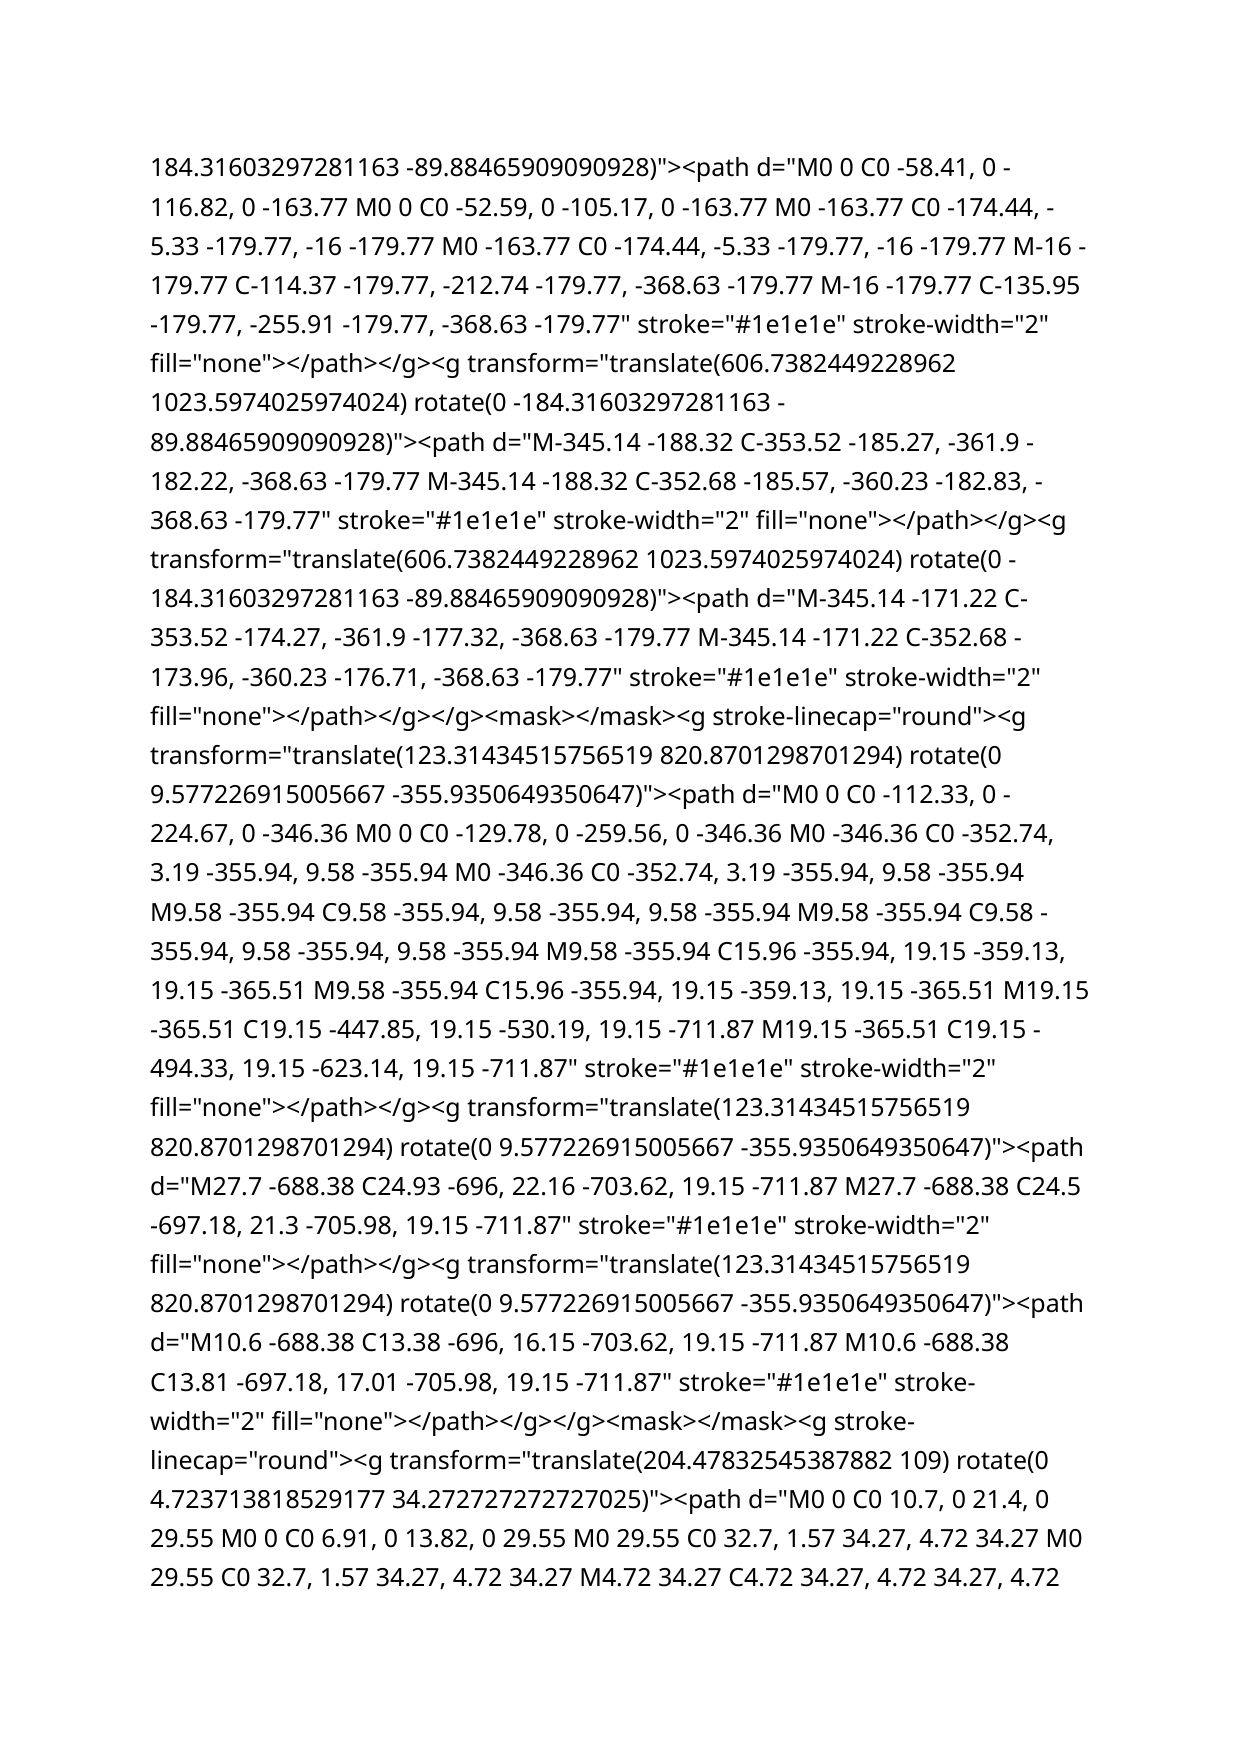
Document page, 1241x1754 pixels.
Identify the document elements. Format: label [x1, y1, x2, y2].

text [150, 150, 1090, 1594]
